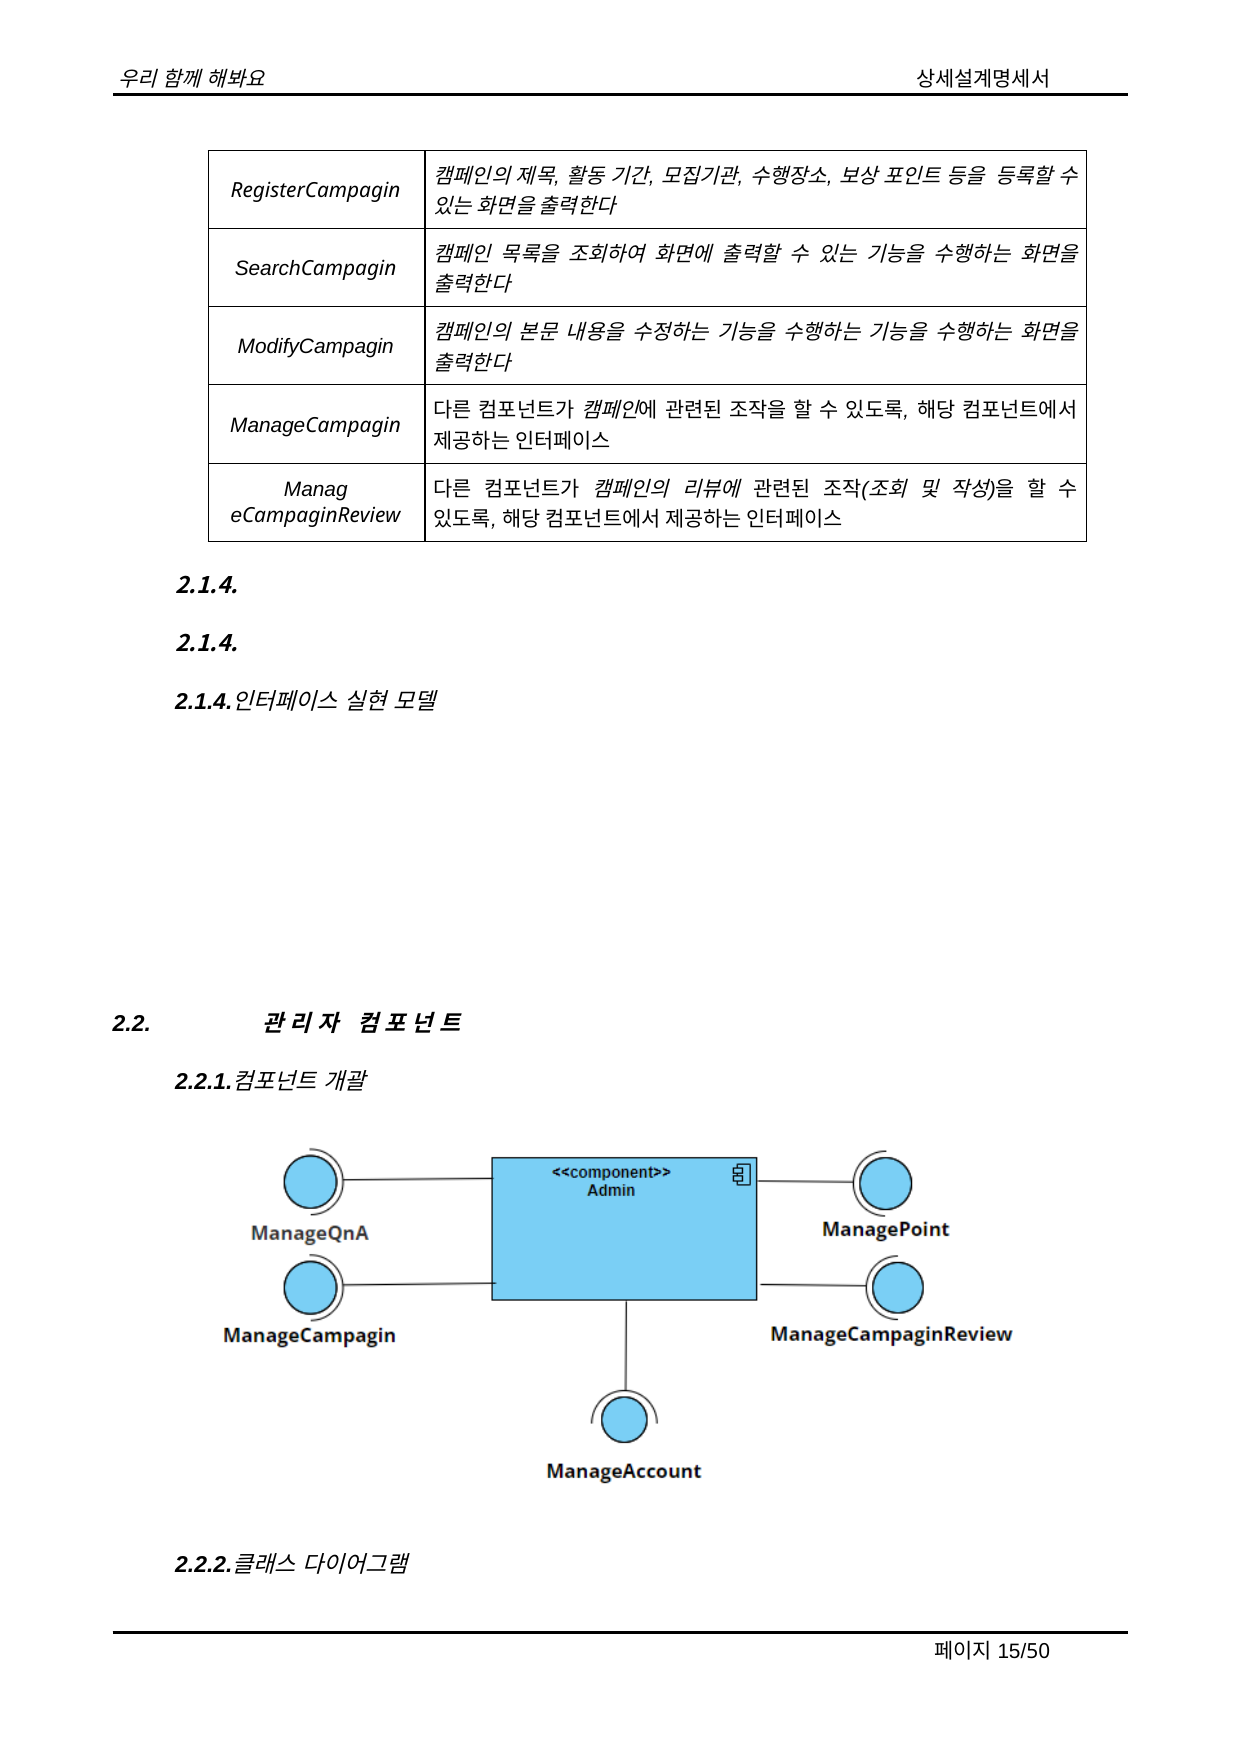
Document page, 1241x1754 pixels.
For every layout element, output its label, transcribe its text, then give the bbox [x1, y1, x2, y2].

table_cell 다른 컴포넌트가 캠페인에 관련된 조작을 할 수 있도록, 해당 컴포넌트에서 제공하는 인터페이스 [426, 385, 1086, 462]
table_cell 캠페인의 본문 내용을 수정하는 기능을 수행하는 기능을 수행하는 화면을 출력한다 [426, 307, 1086, 384]
subtitle 컴포넌트 개괄 [175, 1063, 1128, 1096]
subtitle 관리자 컴포넌트 [112, 1005, 1128, 1038]
table_cell ManageCampagin [209, 385, 424, 462]
table_cell 캠페인의 제목, 활동 기간, 모집기관, 수행장소, 보상 포인트 등을 등록할 수 있는 화면을 출력한다 [426, 151, 1086, 228]
subtitle 클래스 다이어그램 [175, 1546, 1128, 1579]
table_cell RegisterCampagin [209, 151, 424, 228]
table_cell 캠페인 목록을 조회하여 화면에 출력할 수 있는 기능을 수행하는 화면을 출력한다 [426, 229, 1086, 306]
table_cell 다른 컴포넌트가 캠페인의 리뷰에 관련된 조작(조회 및 작성)을 할 수 있도록, 해당 컴포넌트에서 제공하는 인터페이스 [426, 464, 1086, 541]
table_cell ManageCampaginReview [209, 464, 424, 541]
picture [218, 1121, 1022, 1491]
subtitle 인터페이스 실현 모델 [175, 683, 1128, 716]
table_cell ModifyCampagin [209, 307, 424, 384]
table_cell SearchCampagin [209, 229, 424, 306]
